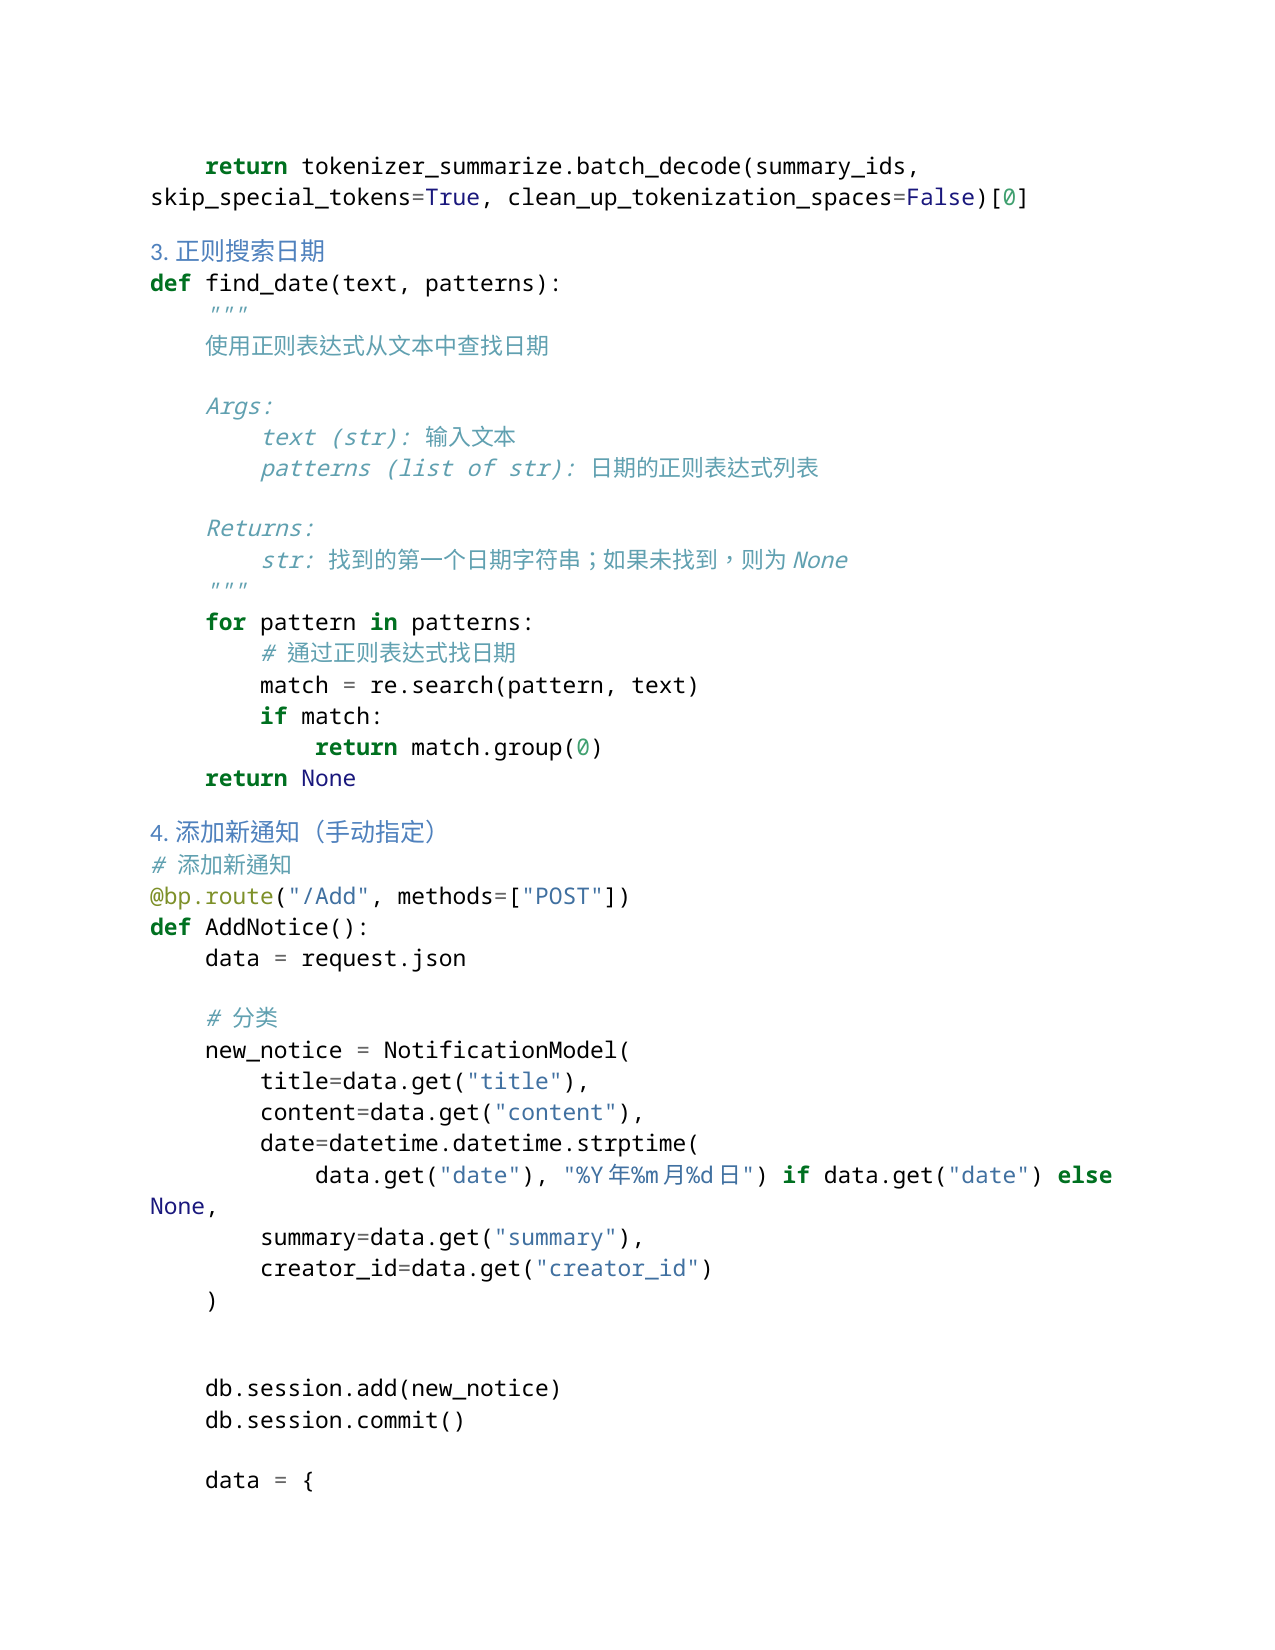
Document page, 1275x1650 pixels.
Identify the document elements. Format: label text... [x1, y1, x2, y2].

subtitle 4. 添加新通知（手动指定） [150, 814, 1125, 848]
subtitle 3. 正则搜索日期 [150, 233, 1125, 267]
text def find_date(text, patterns): """ 使用正则表达式从文本中查找日期 Args: text (str): 输入文本 patterns (list of str): 日期的正则表达式列表 Returns: str: 找到的第一个日期字符串；如果未找到，则为None """ for pattern in patterns: # 通过正则表达式找日期 match = re.search(pattern, text) if match: return match.group(0) return None [150, 267, 1125, 794]
